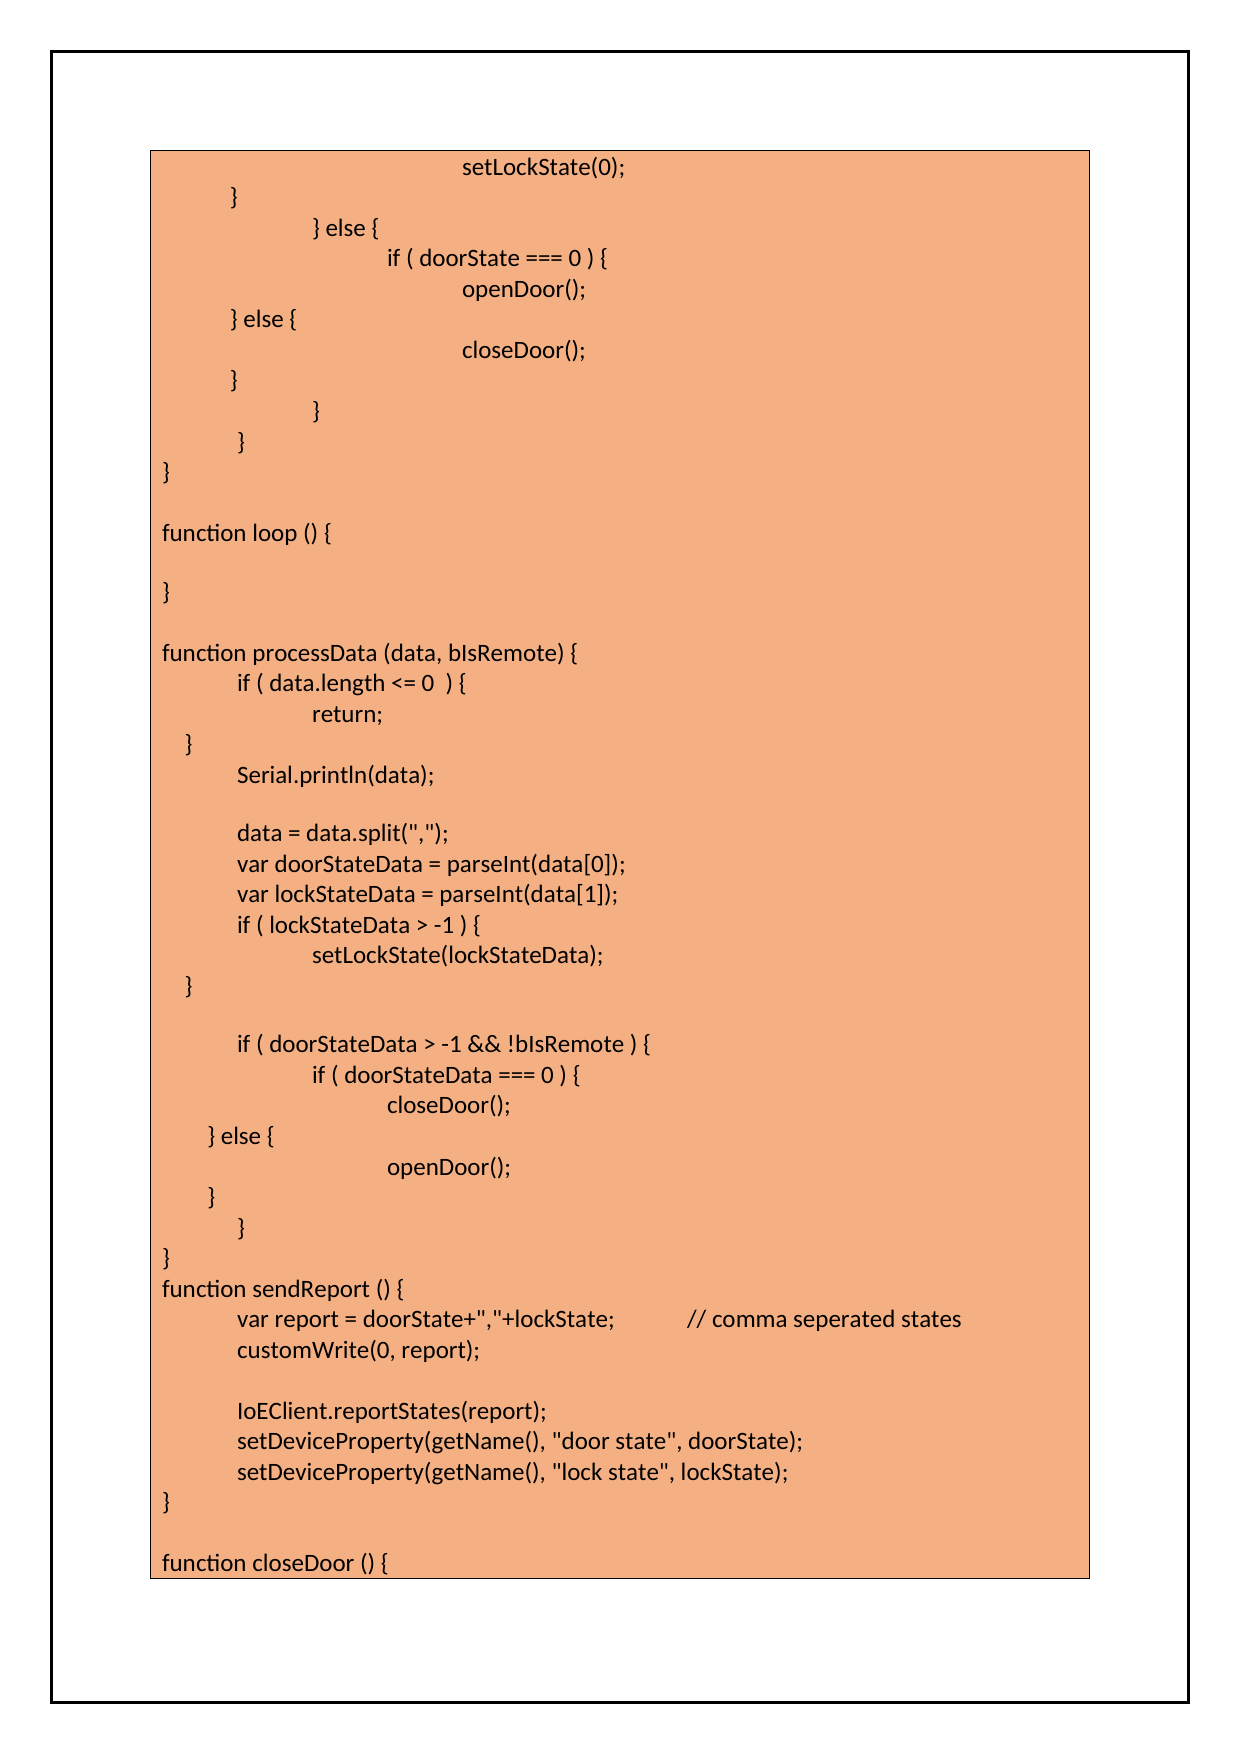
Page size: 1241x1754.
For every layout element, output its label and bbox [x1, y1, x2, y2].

table_header [151, 151, 1089, 1578]
